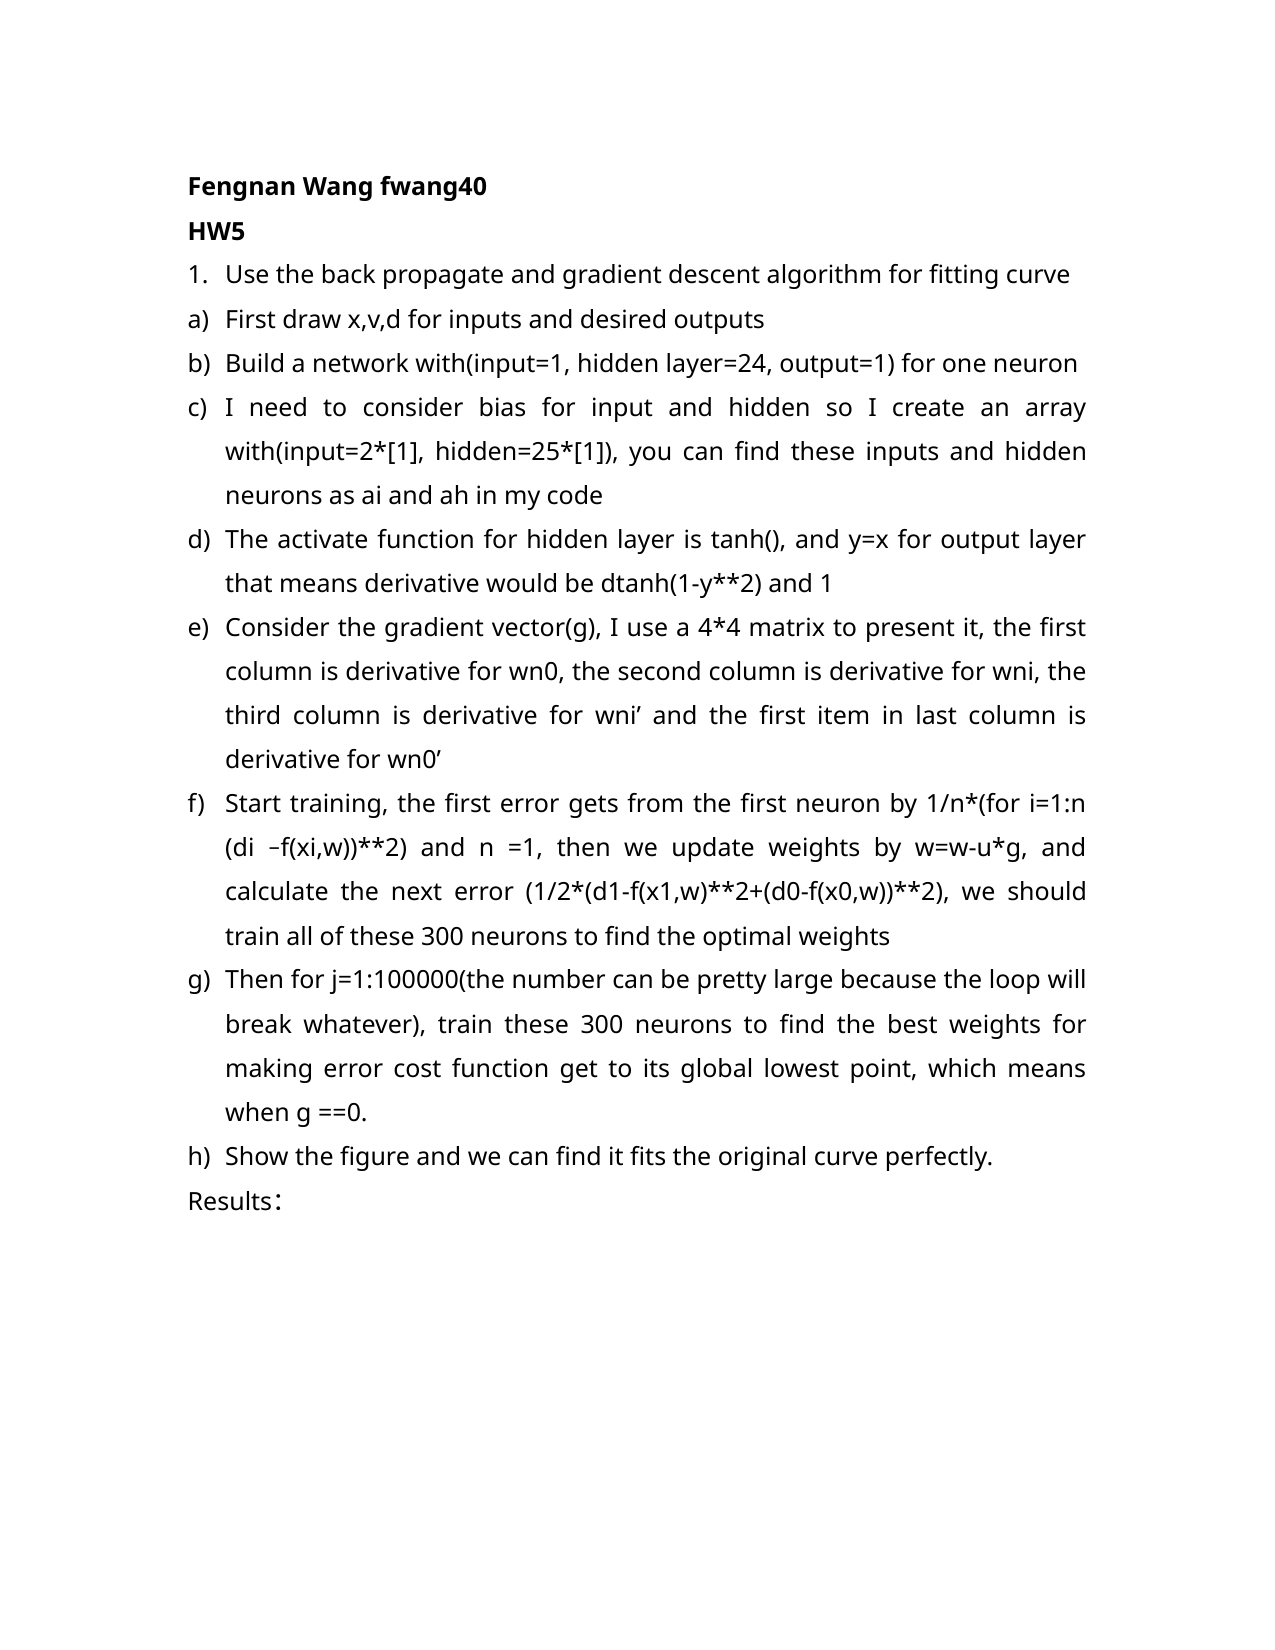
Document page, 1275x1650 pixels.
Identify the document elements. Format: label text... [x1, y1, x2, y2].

text Fengnan Wang fwang40 [187, 164, 1087, 208]
list I need to consider bias for input and hidden so I create an array with(input=2*[1], hidden=25*[1]), you can find these inputs and hidden neurons as ai and ah in my code [187, 384, 1087, 517]
list Use the back propagate and gradient descent algorithm for fitting curve [187, 252, 1087, 296]
text Results： [187, 1177, 1087, 1222]
list Build a network with(input=1, hidden layer=24, output=1) for one neuron [187, 340, 1087, 384]
list Start training, the first error gets from the first neuron by 1/n*(for i=1:n (di −f(xi,w))**2) and n =1, then we update weights by w=w-u*g, and calculate the next error (1/2*(d1-f(x1,w)**2+(d0-f(x0,w))**2), we should train all of these 300 neurons to find the optimal weights [187, 781, 1087, 957]
list Then for j=1:100000(the number can be pretty large because the loop will break whatever), train these 300 neurons to find the best weights for making error cost function get to its global lowest point, which means when g ==0. [187, 957, 1087, 1133]
list Consider the gradient vector(g), I use a 4*4 matrix to present it, the first column is derivative for wn0, the second column is derivative for wni, the third column is derivative for wni’ and the first item in last column is derivative for wn0’ [187, 605, 1087, 781]
list Show the figure and we can find it fits the original curve perfectly. [187, 1133, 1087, 1177]
list First draw x,v,d for inputs and desired outputs [187, 296, 1087, 340]
text HW5 [187, 208, 1087, 252]
list The activate function for hidden layer is tanh(), and y=x for output layer that means derivative would be dtanh(1-y**2) and 1 [187, 517, 1087, 605]
